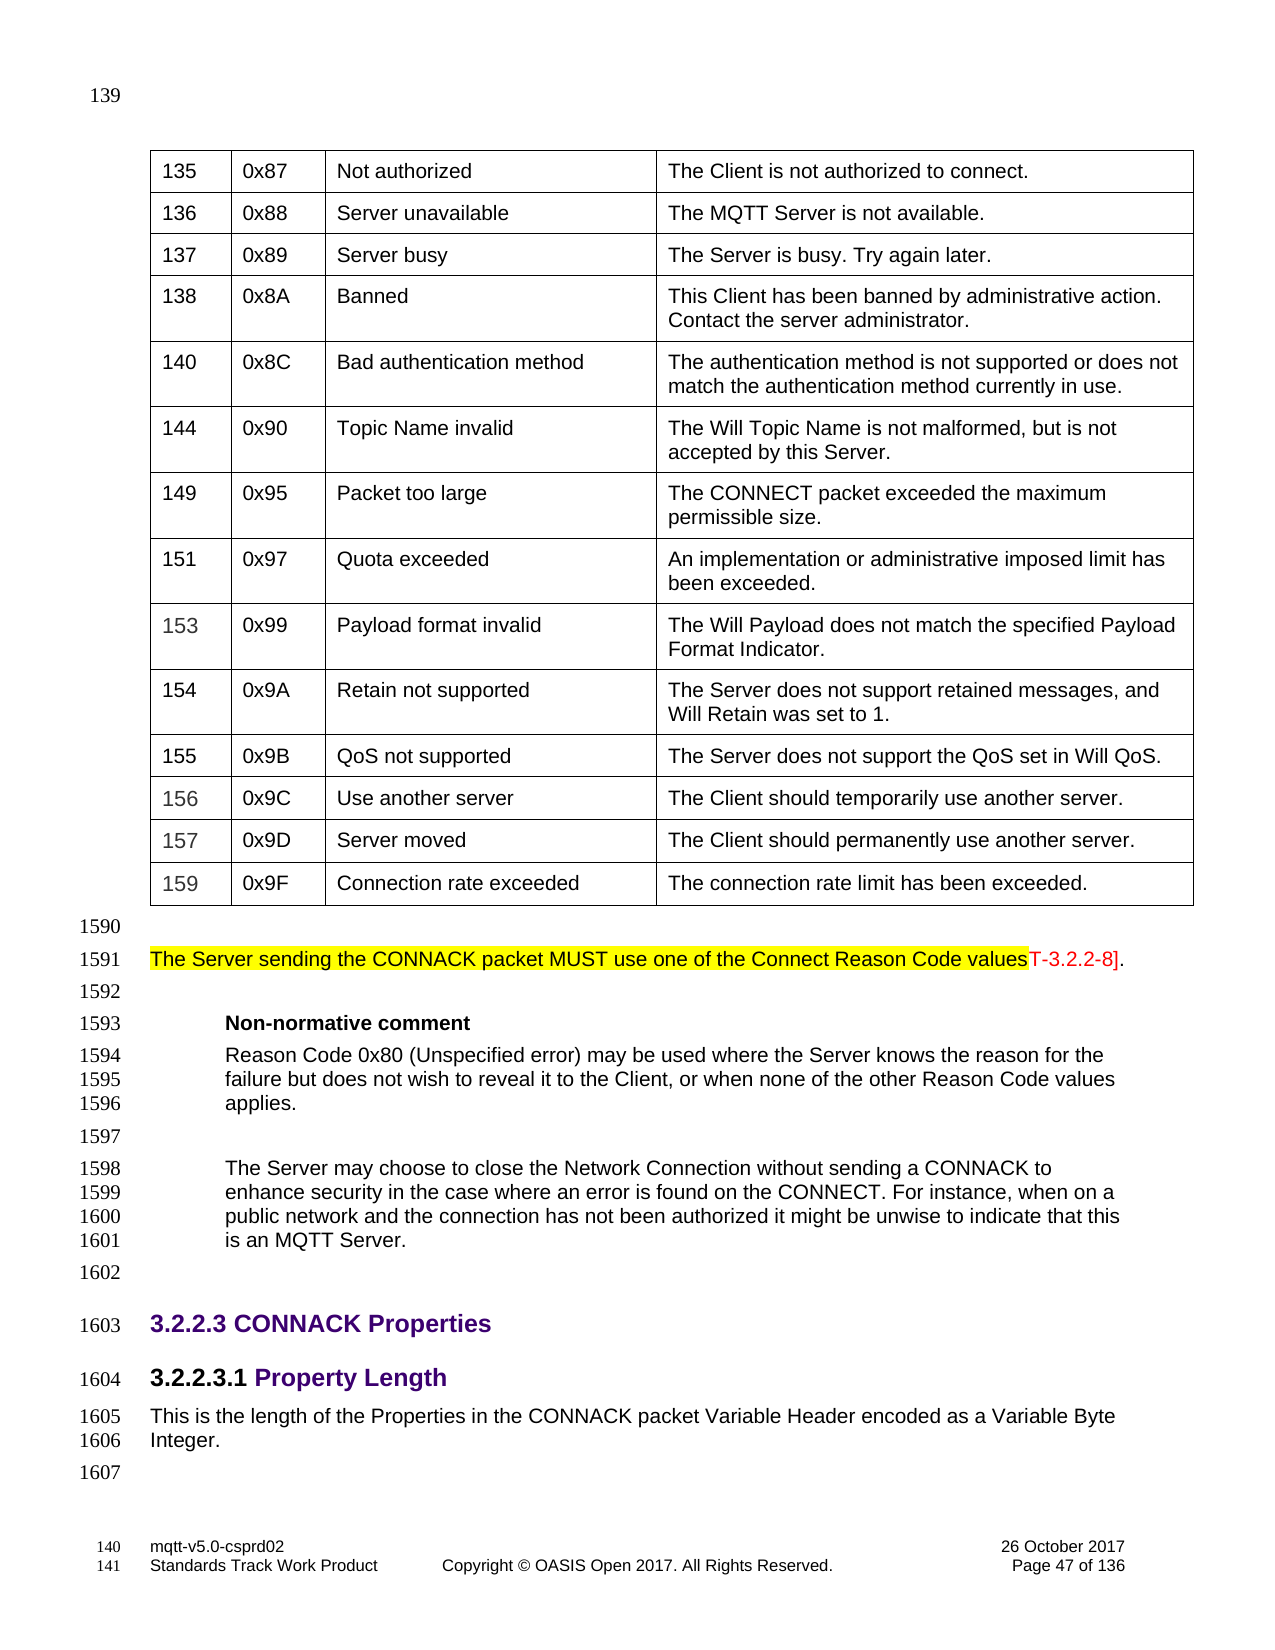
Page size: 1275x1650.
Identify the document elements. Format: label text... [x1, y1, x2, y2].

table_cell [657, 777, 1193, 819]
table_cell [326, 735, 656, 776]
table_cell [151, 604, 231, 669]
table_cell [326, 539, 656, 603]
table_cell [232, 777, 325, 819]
text This is the length of the Properties in the CONNACK packet Variable Header encoded as a Variable Byte Integer. [150, 1404, 1125, 1452]
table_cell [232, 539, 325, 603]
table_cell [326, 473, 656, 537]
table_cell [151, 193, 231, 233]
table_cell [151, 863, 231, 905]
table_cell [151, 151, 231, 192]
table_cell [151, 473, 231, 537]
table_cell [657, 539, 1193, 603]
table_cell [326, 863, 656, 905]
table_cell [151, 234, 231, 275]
text Non-normative comment [225, 1011, 1125, 1035]
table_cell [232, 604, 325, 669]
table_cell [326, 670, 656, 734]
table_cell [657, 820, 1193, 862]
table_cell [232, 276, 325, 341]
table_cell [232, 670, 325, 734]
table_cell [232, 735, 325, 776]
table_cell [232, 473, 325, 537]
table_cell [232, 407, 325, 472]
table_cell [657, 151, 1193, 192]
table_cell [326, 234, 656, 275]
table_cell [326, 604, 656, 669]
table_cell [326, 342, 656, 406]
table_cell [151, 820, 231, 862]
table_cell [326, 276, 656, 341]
text Reason Code 0x80 (Unspecified error) may be used where the Server knows the reason for the failure but does not wish to reveal it to the Client, or when none of the other Reason Code values applies. [225, 1043, 1125, 1115]
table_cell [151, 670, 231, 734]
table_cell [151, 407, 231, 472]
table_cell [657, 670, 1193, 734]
text The Server may choose to close the Network Connection without sending a CONNACK to enhance security in the case where an error is found on the CONNECT. For instance, when on a public network and the connection has not been authorized it might be unwise to indicate that this is an MQTT Server. [225, 1156, 1125, 1252]
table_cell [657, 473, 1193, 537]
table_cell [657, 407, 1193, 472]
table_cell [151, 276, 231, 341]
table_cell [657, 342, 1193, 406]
subtitle Property Length [150, 1363, 1125, 1391]
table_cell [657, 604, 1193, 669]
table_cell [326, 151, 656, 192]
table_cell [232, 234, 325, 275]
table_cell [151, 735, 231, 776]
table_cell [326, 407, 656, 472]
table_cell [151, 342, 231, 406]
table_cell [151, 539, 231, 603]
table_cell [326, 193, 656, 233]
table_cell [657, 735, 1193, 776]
subtitle CONNACK Properties [150, 1309, 1125, 1338]
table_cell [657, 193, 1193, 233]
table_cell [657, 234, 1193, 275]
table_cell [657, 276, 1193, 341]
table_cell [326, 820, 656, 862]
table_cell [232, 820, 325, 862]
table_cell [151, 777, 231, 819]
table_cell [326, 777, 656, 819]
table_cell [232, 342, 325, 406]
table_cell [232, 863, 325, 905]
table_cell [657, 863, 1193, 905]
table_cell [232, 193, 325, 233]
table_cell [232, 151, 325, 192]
